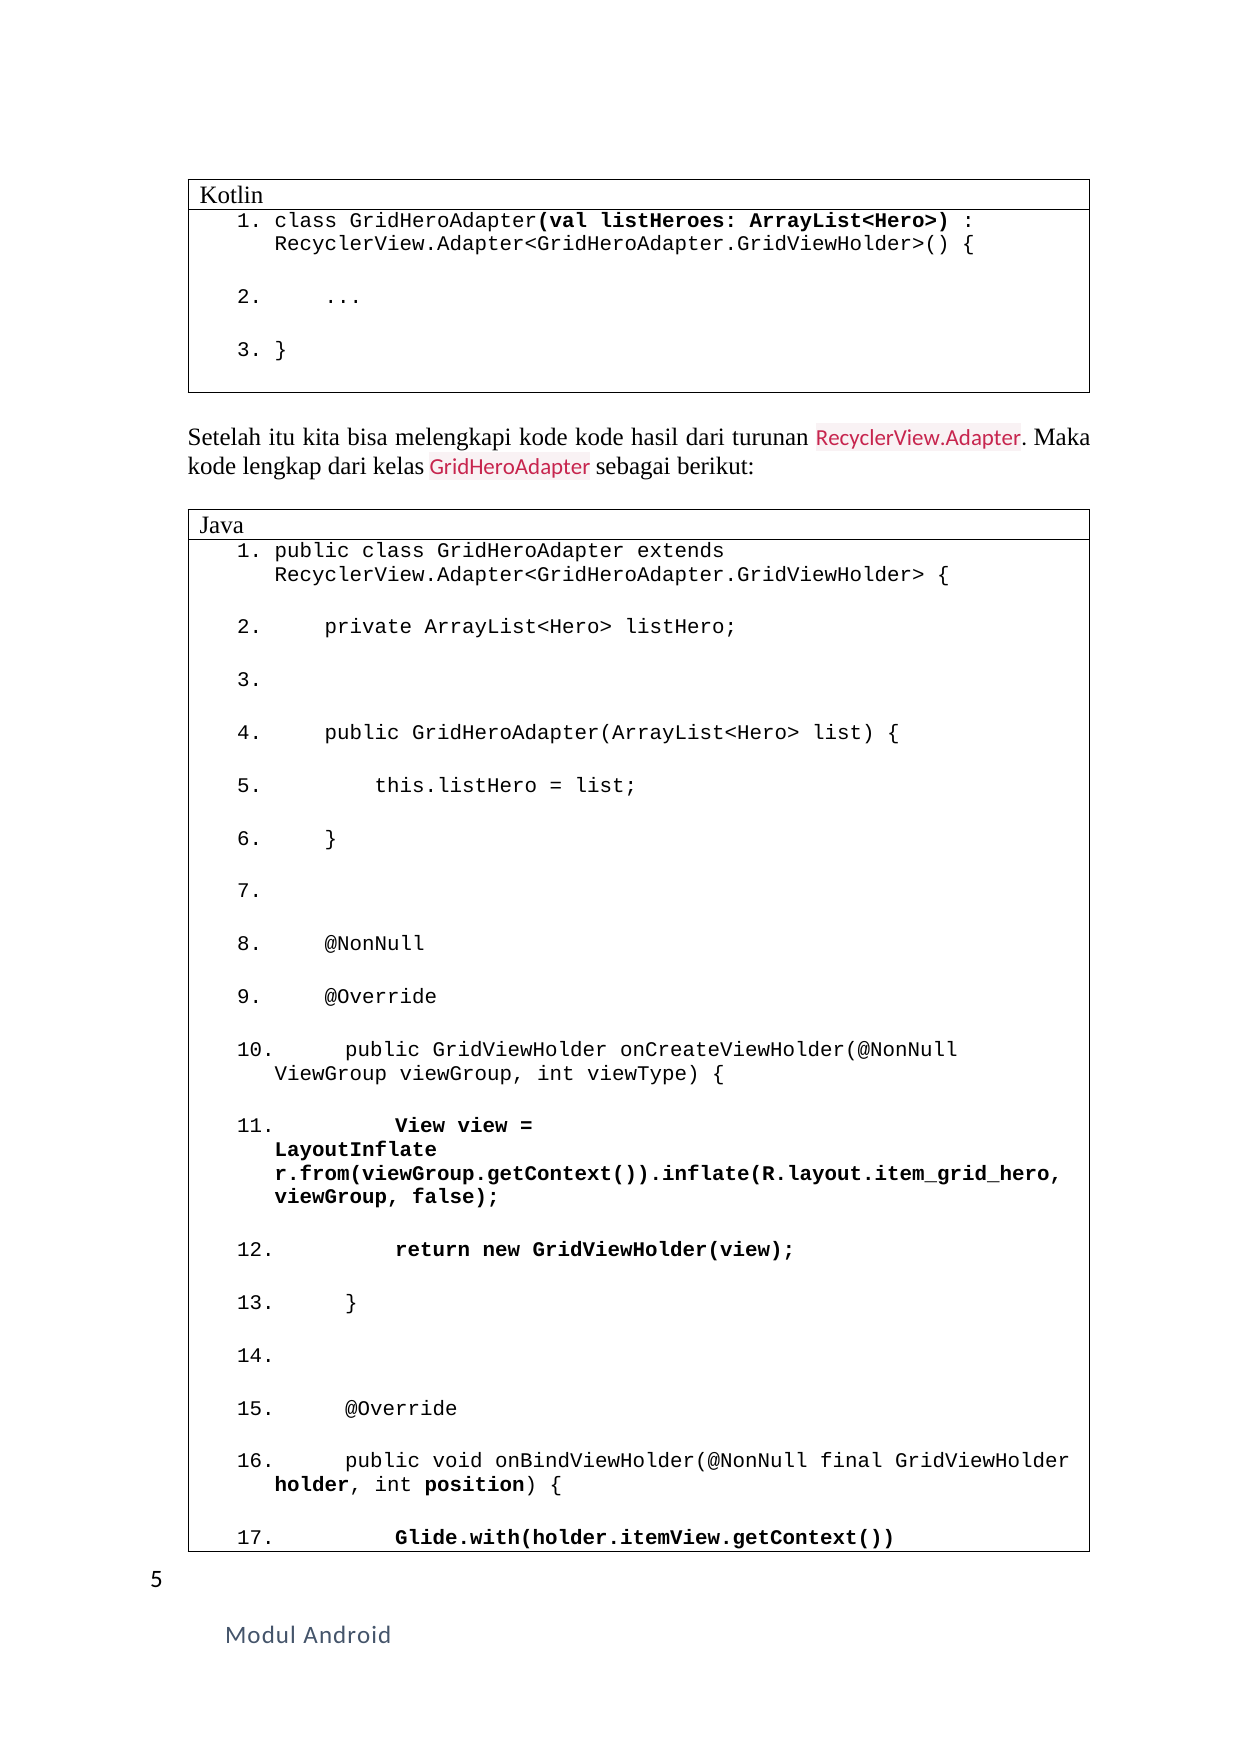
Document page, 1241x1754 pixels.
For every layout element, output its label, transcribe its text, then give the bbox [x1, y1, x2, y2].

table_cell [189, 540, 1089, 1551]
table_cell class GridHeroAdapter(val listHeroes: ArrayList<Hero>) : RecyclerView.Adapter<GridHeroAdapter.GridViewHolder>() { ... } [189, 210, 1089, 392]
table_header Java [189, 510, 1089, 539]
table_header Kotlin [189, 180, 1089, 208]
text Setelah itu kita bisa melengkapi kode kode hasil dari turunan RecyclerView.Adapter. Maka kode lengkap dari kelas GridHeroAdapter sebagai berikut: [187, 422, 1090, 480]
